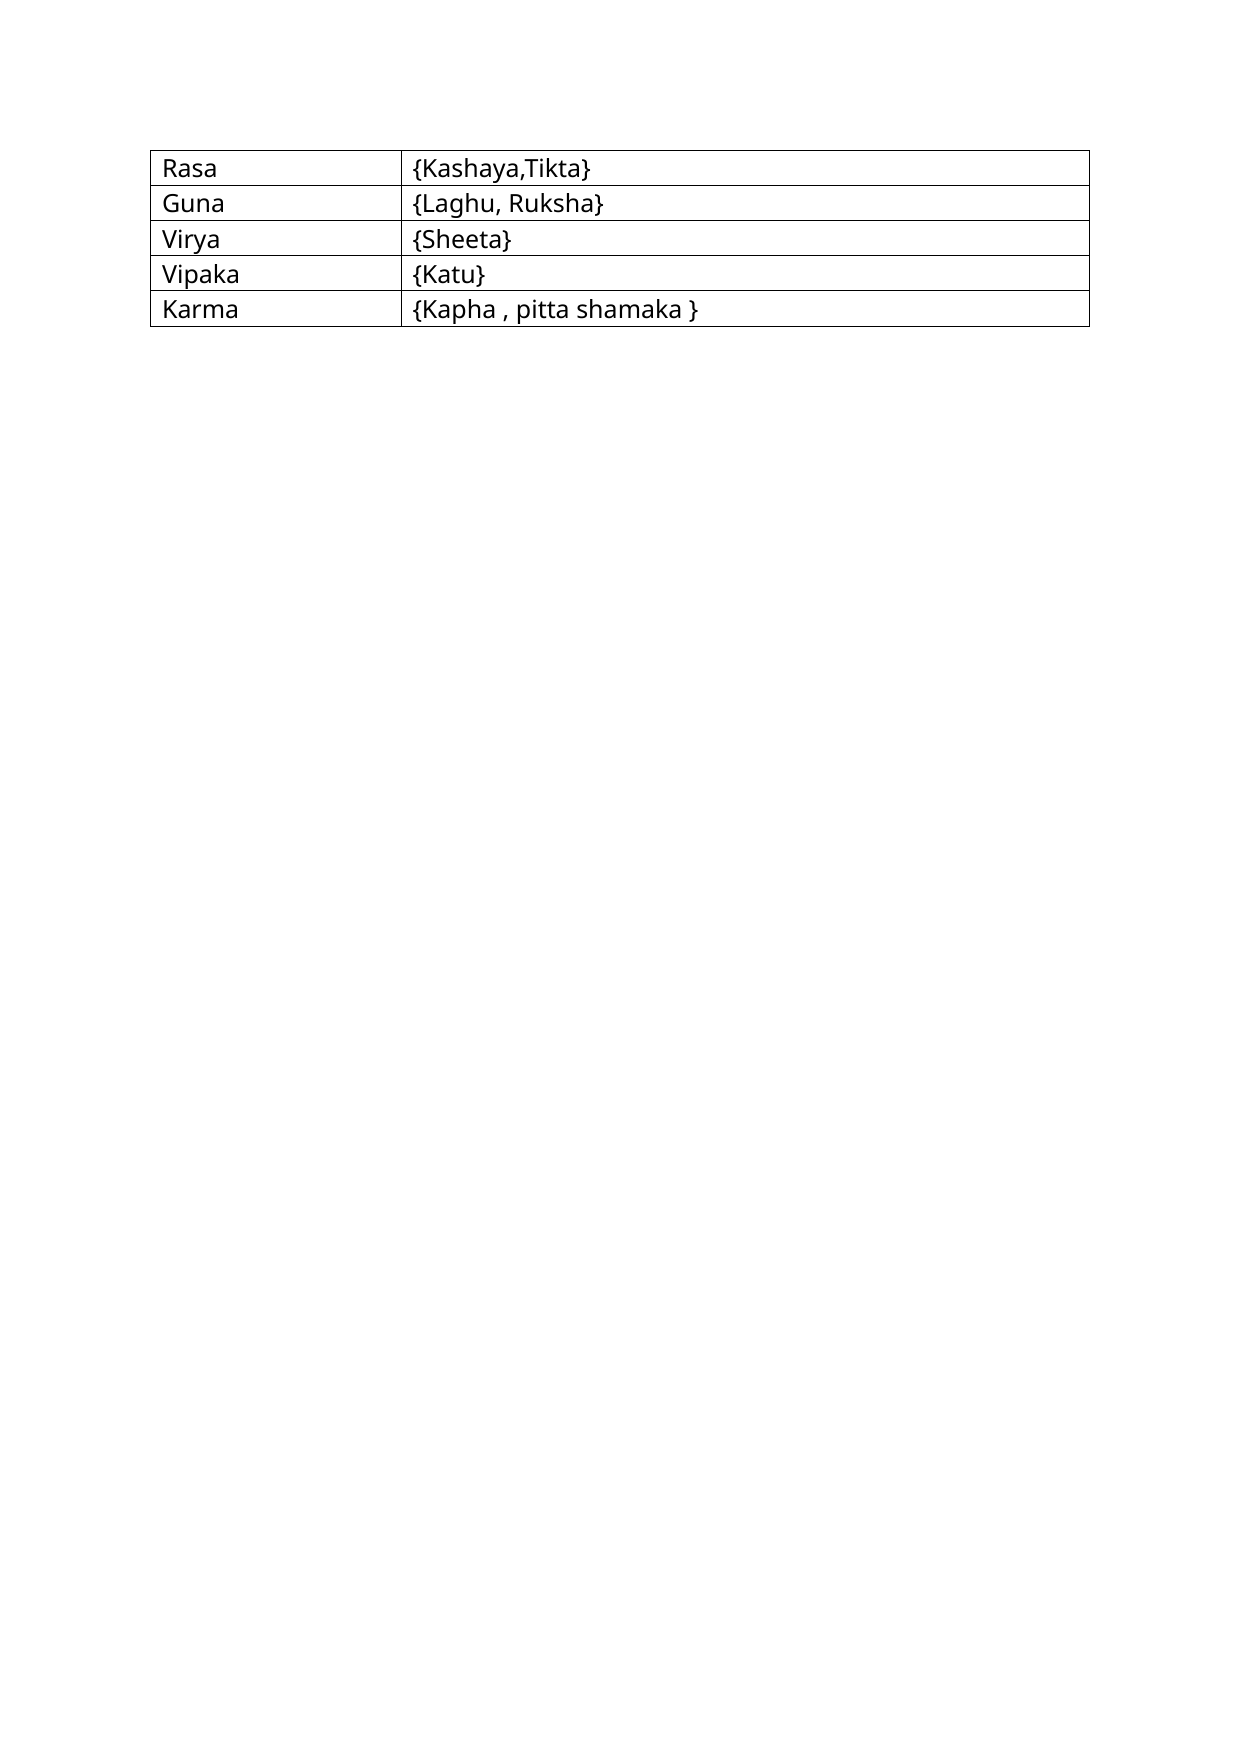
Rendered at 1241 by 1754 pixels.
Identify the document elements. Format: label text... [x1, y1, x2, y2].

table_cell {Katu} [402, 256, 1089, 290]
table_cell {Sheeta} [402, 221, 1089, 255]
table_cell Karma [151, 291, 401, 326]
table_header {Kashaya,Tikta} [402, 151, 1089, 185]
table_cell Virya [151, 221, 401, 255]
table_cell {Kapha , pitta shamaka } [402, 291, 1089, 326]
table_header Rasa [151, 151, 401, 185]
table_cell Vipaka [151, 256, 401, 290]
table_cell {Laghu, Ruksha} [402, 186, 1089, 220]
table_cell Guna [151, 186, 401, 220]
